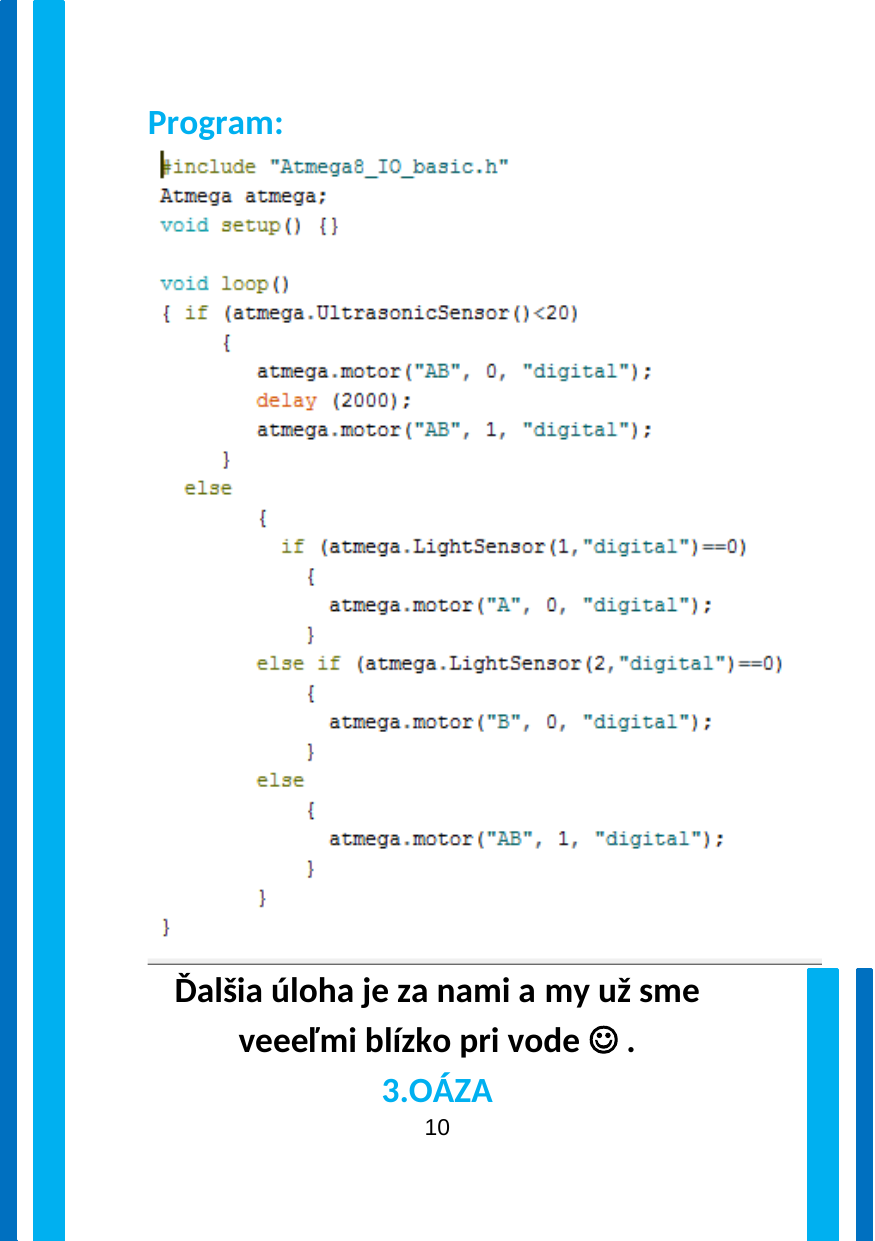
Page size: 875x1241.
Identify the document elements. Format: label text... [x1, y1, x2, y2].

text 3.OÁZA [148, 1068, 726, 1111]
text Program: [148, 100, 726, 143]
picture [147, 150, 822, 965]
text Ďalšia úloha je za nami a my už sme veeeľmi blízko pri vode . [148, 968, 726, 1061]
